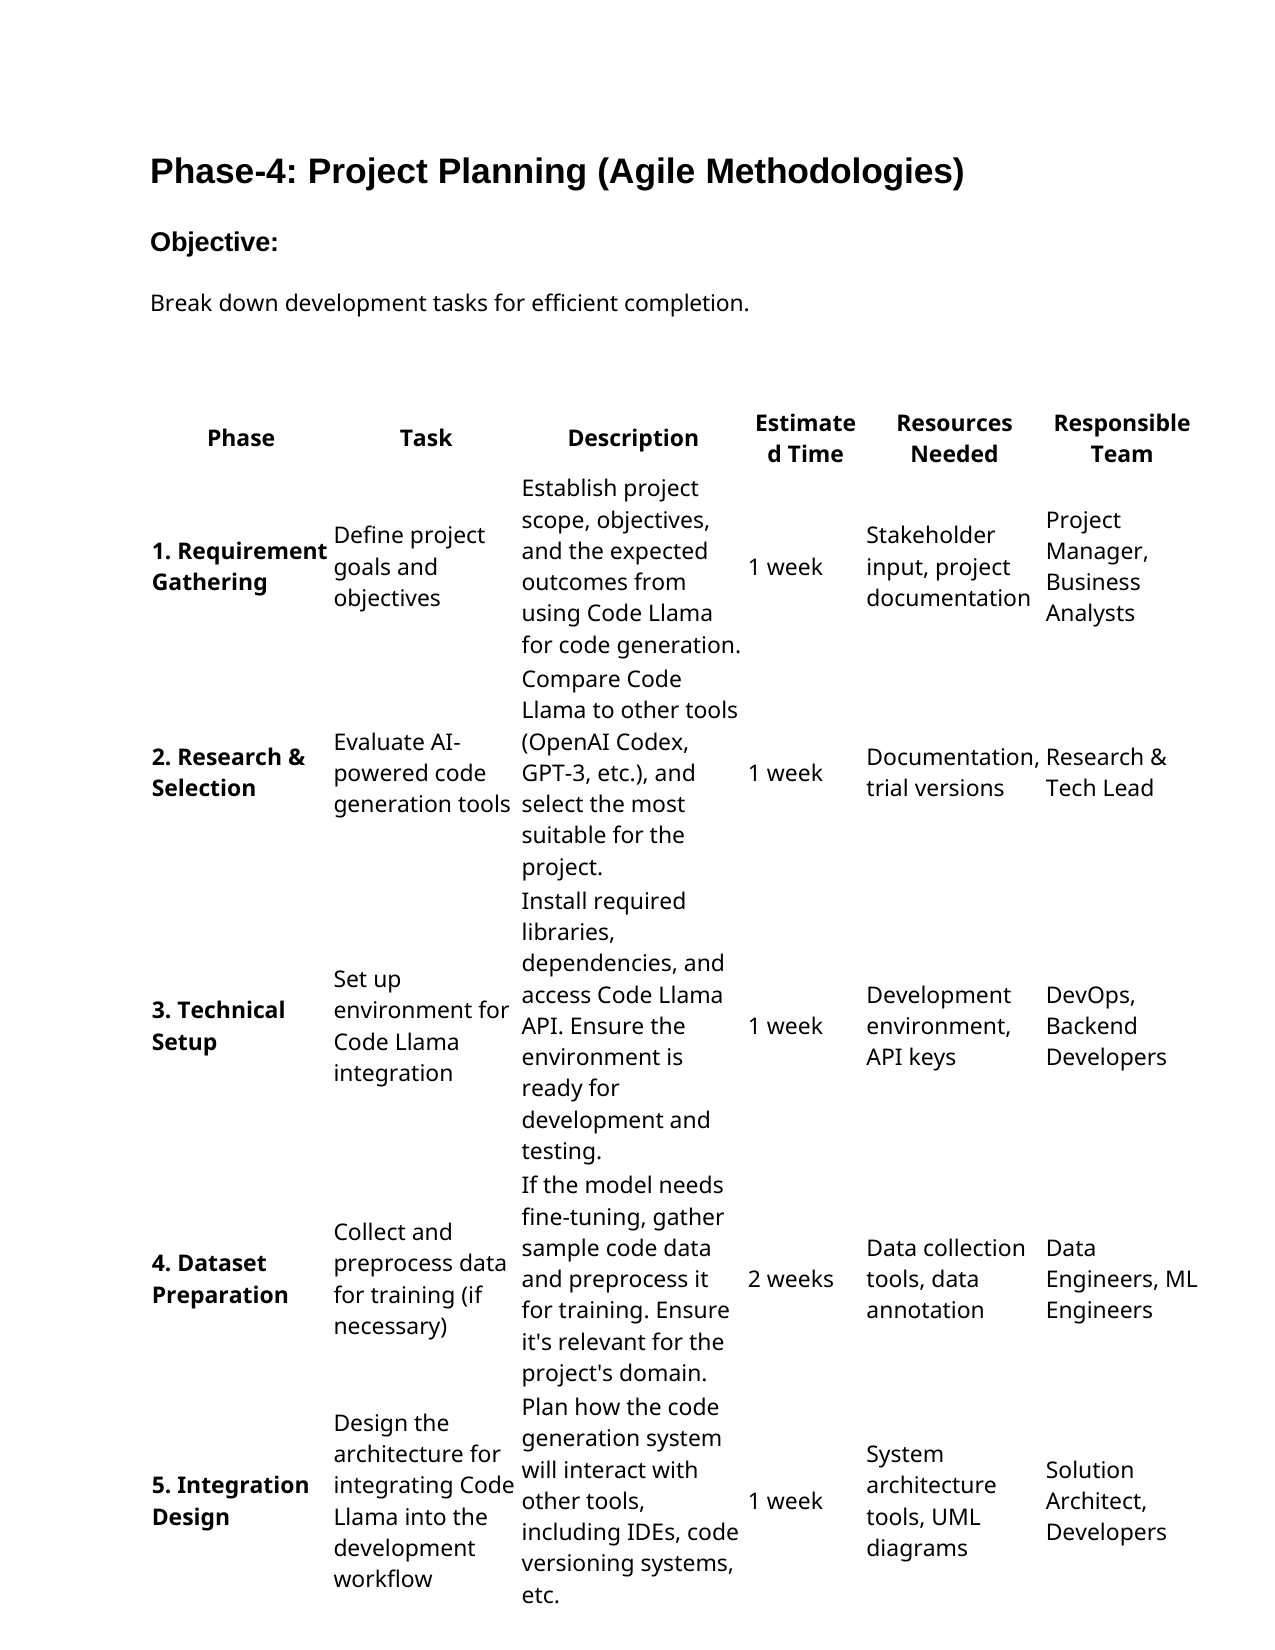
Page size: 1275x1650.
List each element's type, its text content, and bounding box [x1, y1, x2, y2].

table_cell Set up environment for Code Llama integration [332, 883, 520, 1168]
table_cell 1 week [746, 1390, 865, 1611]
table_cell Project Manager, Business Analysts [1044, 471, 1200, 661]
table_cell Stakeholder input, project documentation [865, 471, 1044, 661]
table_cell 3. Technical Setup [150, 883, 332, 1168]
table_cell If the model needs fine-tuning, gather sample code data and preprocess it for training. Ensure it's relevant for the project's domain. [520, 1168, 746, 1389]
table_cell 5. Integration Design [150, 1390, 332, 1611]
table_cell 2 weeks [746, 1168, 865, 1389]
table_cell Evaluate AI-powered code generation tools [332, 661, 520, 883]
table_cell 1 week [746, 471, 865, 661]
table_cell 2. Research & Selection [150, 661, 332, 883]
table_cell Data Engineers, ML Engineers [1044, 1168, 1200, 1389]
table_cell 1 week [746, 661, 865, 883]
table_cell 1. Requirement Gathering [150, 471, 332, 661]
table_cell DevOps, Backend Developers [1044, 883, 1200, 1168]
table_header Resources Needed [865, 405, 1044, 471]
table_cell Define project goals and objectives [332, 471, 520, 661]
table_cell Design the architecture for integrating Code Llama into the development workflow [332, 1390, 520, 1611]
table_cell Documentation, trial versions [865, 661, 1044, 883]
text Break down development tasks for efficient completion. [150, 287, 1200, 318]
table_cell Research & Tech Lead [1044, 661, 1200, 883]
subtitle Objective: [150, 226, 1200, 257]
table_cell Install required libraries, dependencies, and access Code Llama API. Ensure the environment is ready for development and testing. [520, 883, 746, 1168]
table_cell Solution Architect, Developers [1044, 1390, 1200, 1611]
table_header Description [520, 405, 746, 471]
table_cell Collect and preprocess data for training (if necessary) [332, 1168, 520, 1389]
table_cell Data collection tools, data annotation [865, 1168, 1044, 1389]
table_header Responsible Team [1044, 405, 1200, 471]
table_cell Compare Code Llama to other tools (OpenAI Codex, GPT-3, etc.), and select the most suitable for the project. [520, 661, 746, 883]
table_cell 4. Dataset Preparation [150, 1168, 332, 1389]
table_header Phase [150, 405, 332, 471]
table_cell System architecture tools, UML diagrams [865, 1390, 1044, 1611]
subtitle Phase-4: Project Planning (Agile Methodologies) [150, 150, 1200, 191]
table_header Task [332, 405, 520, 471]
table_cell Establish project scope, objectives, and the expected outcomes from using Code Llama for code generation. [520, 471, 746, 661]
table_cell Development environment, API keys [865, 883, 1044, 1168]
table_cell Plan how the code generation system will interact with other tools, including IDEs, code versioning systems, etc. [520, 1390, 746, 1611]
table_cell 1 week [746, 883, 865, 1168]
table_header Estimated Time [746, 405, 865, 471]
